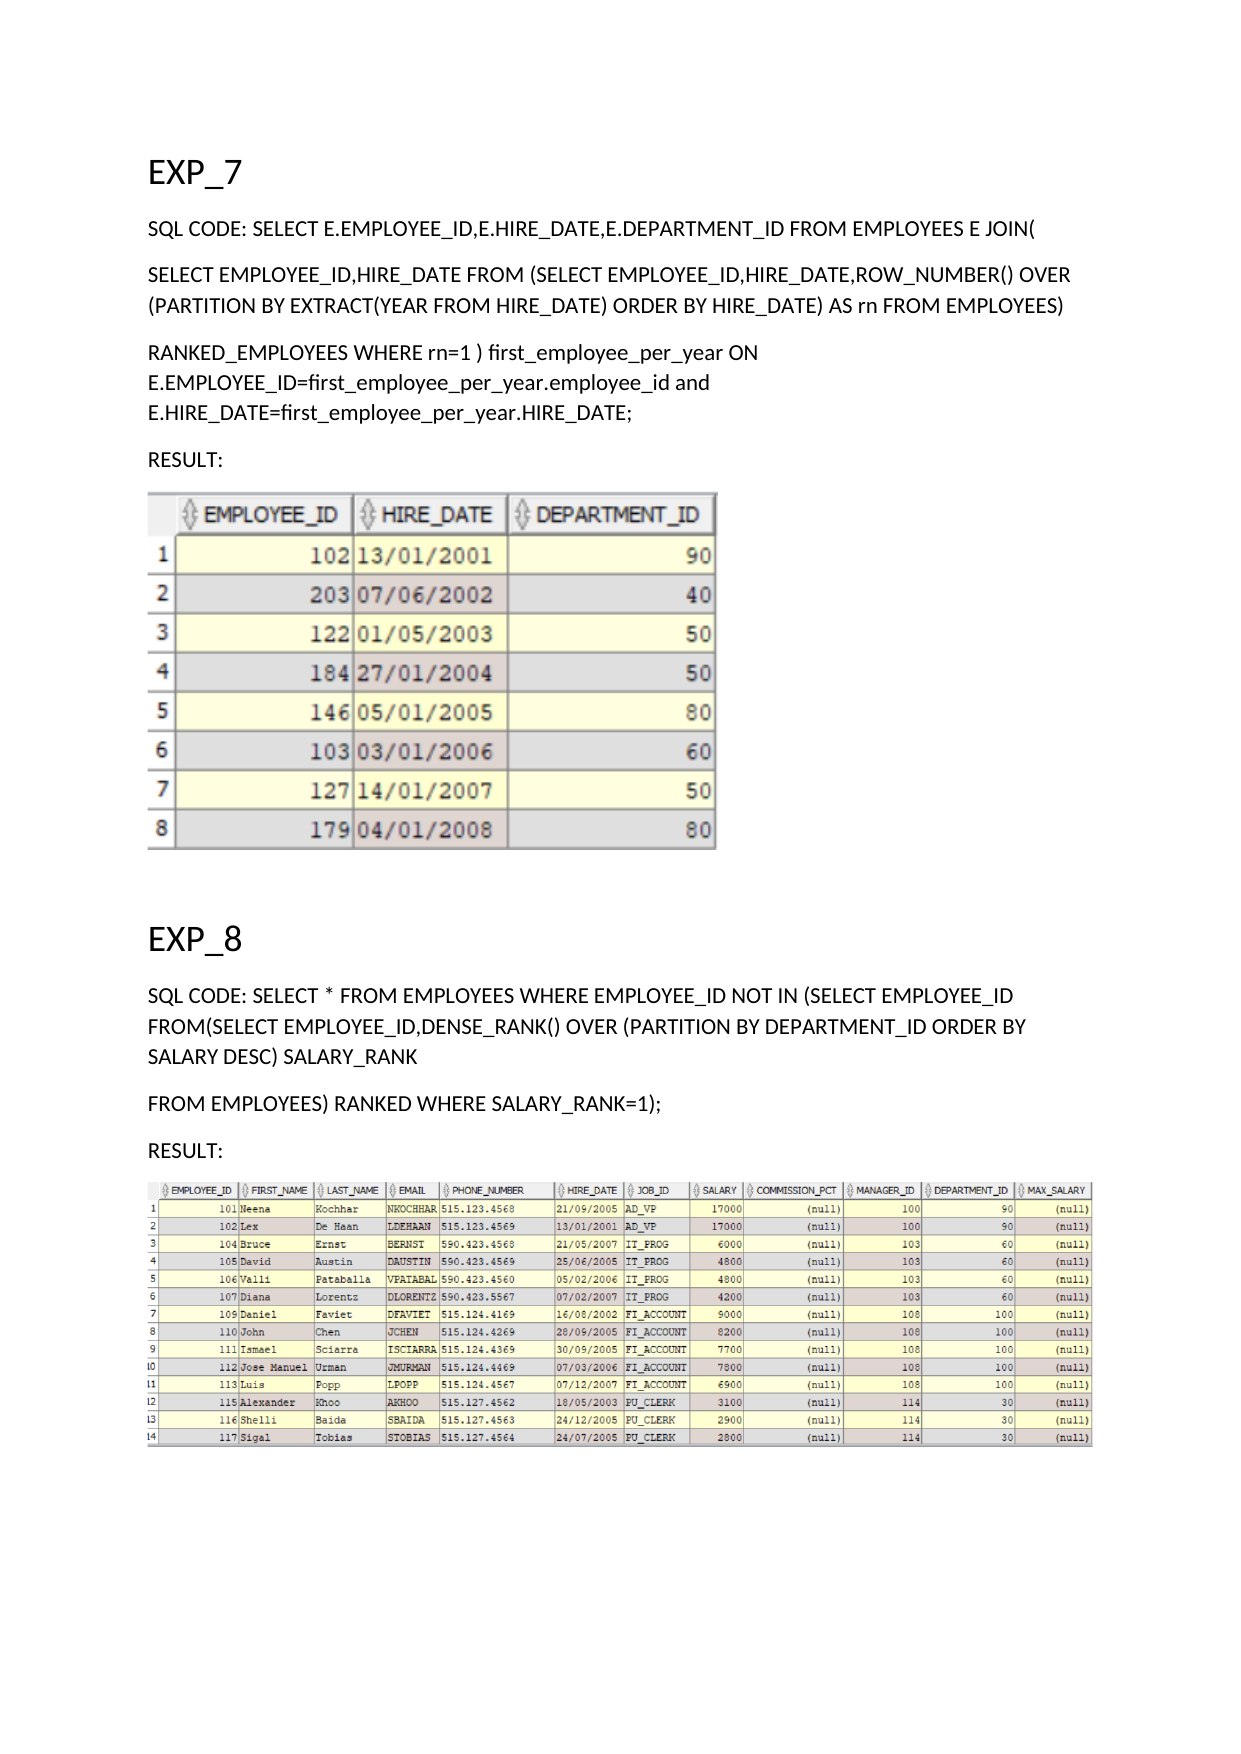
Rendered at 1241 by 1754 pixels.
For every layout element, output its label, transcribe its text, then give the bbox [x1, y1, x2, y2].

text EXP_7 [148, 148, 1093, 193]
text RANKED_EMPLOYEES WHERE rn=1 ) first_employee_per_year ON E.EMPLOYEE_ID=first_employee_per_year.employee_id and E.HIRE_DATE=first_employee_per_year.HIRE_DATE; [148, 338, 1093, 426]
picture [147, 1182, 1093, 1447]
picture [147, 491, 718, 850]
text SQL CODE: SELECT E.EMPLOYEE_ID,E.HIRE_DATE,E.DEPARTMENT_ID FROM EMPLOYEES E JOIN( [148, 214, 1093, 242]
text FROM EMPLOYEES) RANKED WHERE SALARY_RANK=1); [148, 1089, 1093, 1117]
text RESULT: [148, 445, 1093, 473]
text SELECT EMPLOYEE_ID,HIRE_DATE FROM (SELECT EMPLOYEE_ID,HIRE_DATE,ROW_NUMBER() OVER (PARTITION BY EXTRACT(YEAR FROM HIRE_DATE) ORDER BY HIRE_DATE) AS rn FROM EMPLOYEES) [148, 261, 1093, 319]
text SQL CODE: SELECT * FROM EMPLOYEES WHERE EMPLOYEE_ID NOT IN (SELECT EMPLOYEE_ID FROM(SELECT EMPLOYEE_ID,DENSE_RANK() OVER (PARTITION BY DEPARTMENT_ID ORDER BY SALARY DESC) SALARY_RANK [148, 982, 1093, 1070]
text EXP_8 [148, 915, 1093, 961]
text RESULT: [148, 1136, 1093, 1164]
